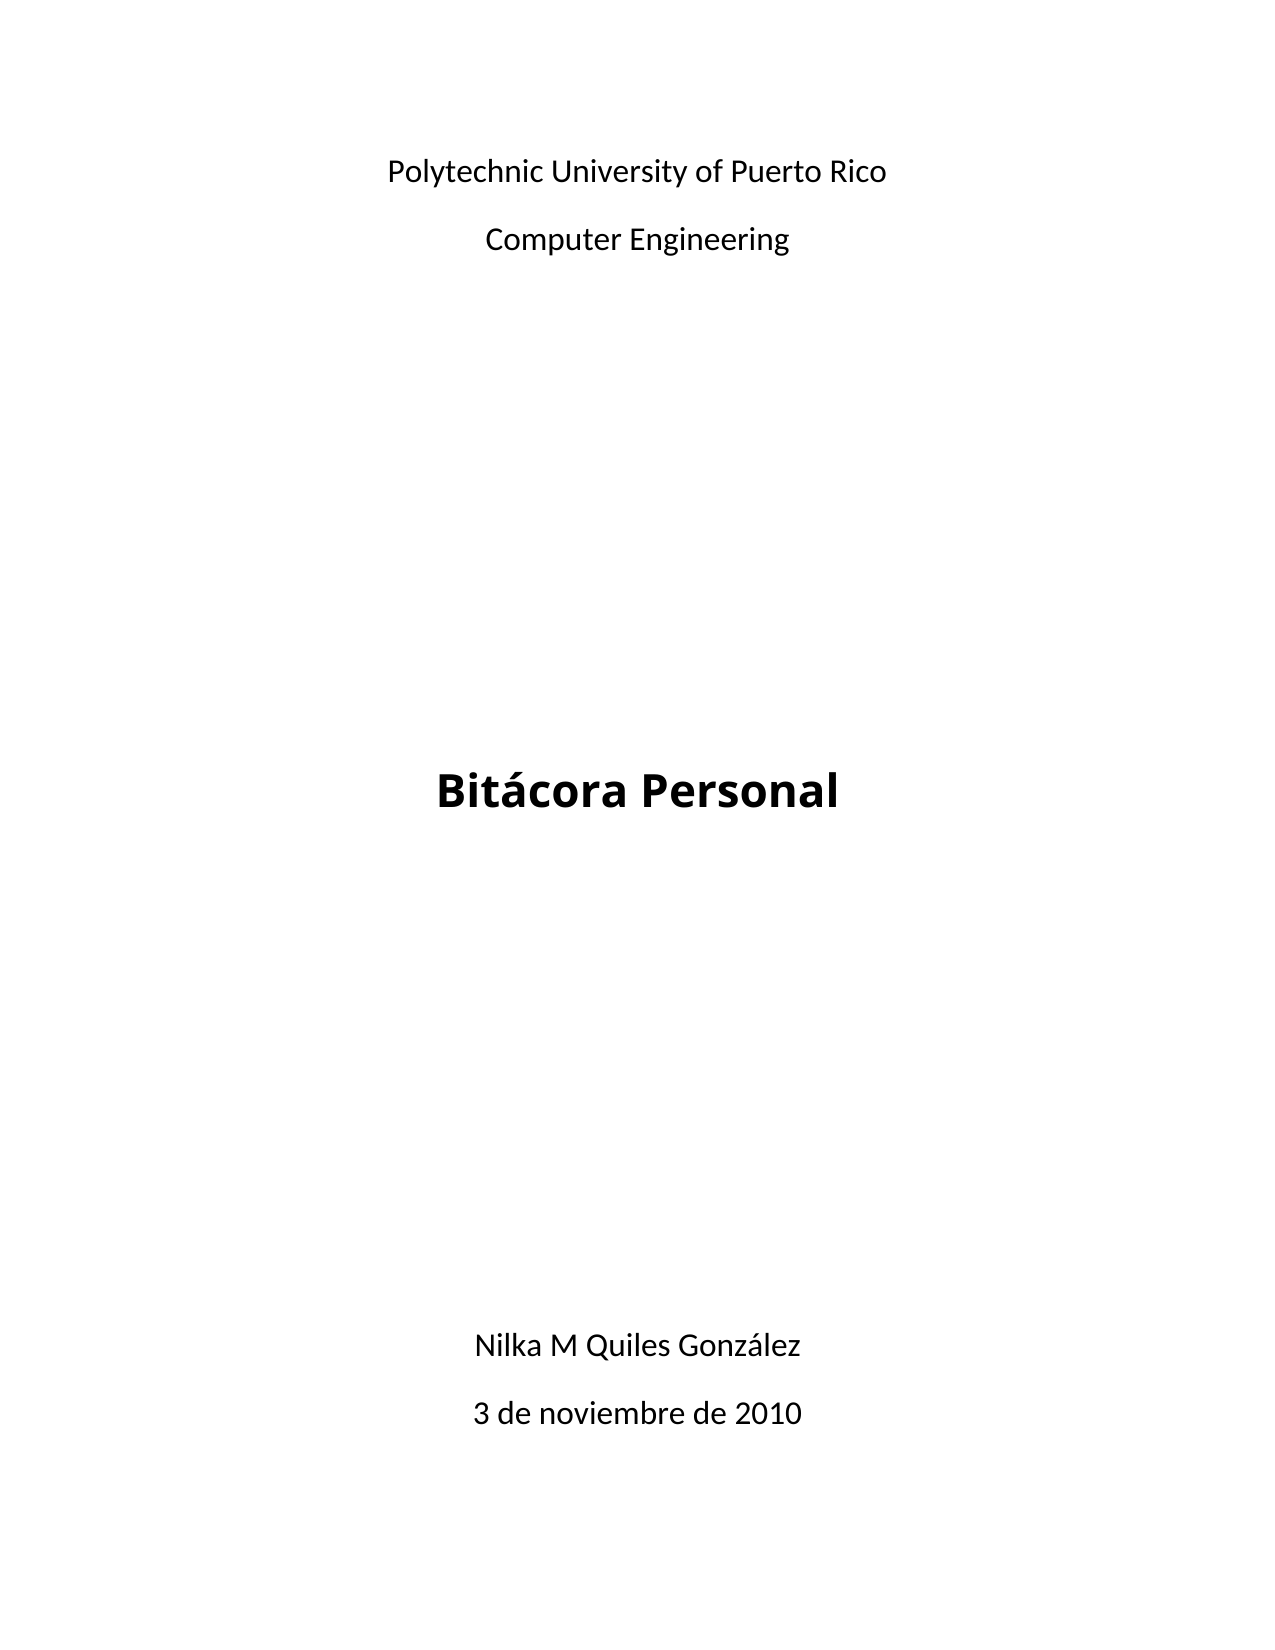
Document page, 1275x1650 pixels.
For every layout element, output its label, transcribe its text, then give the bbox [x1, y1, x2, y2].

text Computer Engineering [150, 218, 1125, 258]
text Nilka M Quiles González [150, 1324, 1125, 1365]
text 3 de noviembre de 2010 [150, 1392, 1125, 1432]
text Bitácora Personal [150, 758, 1125, 821]
text Polytechnic University of Puerto Rico [150, 150, 1125, 191]
